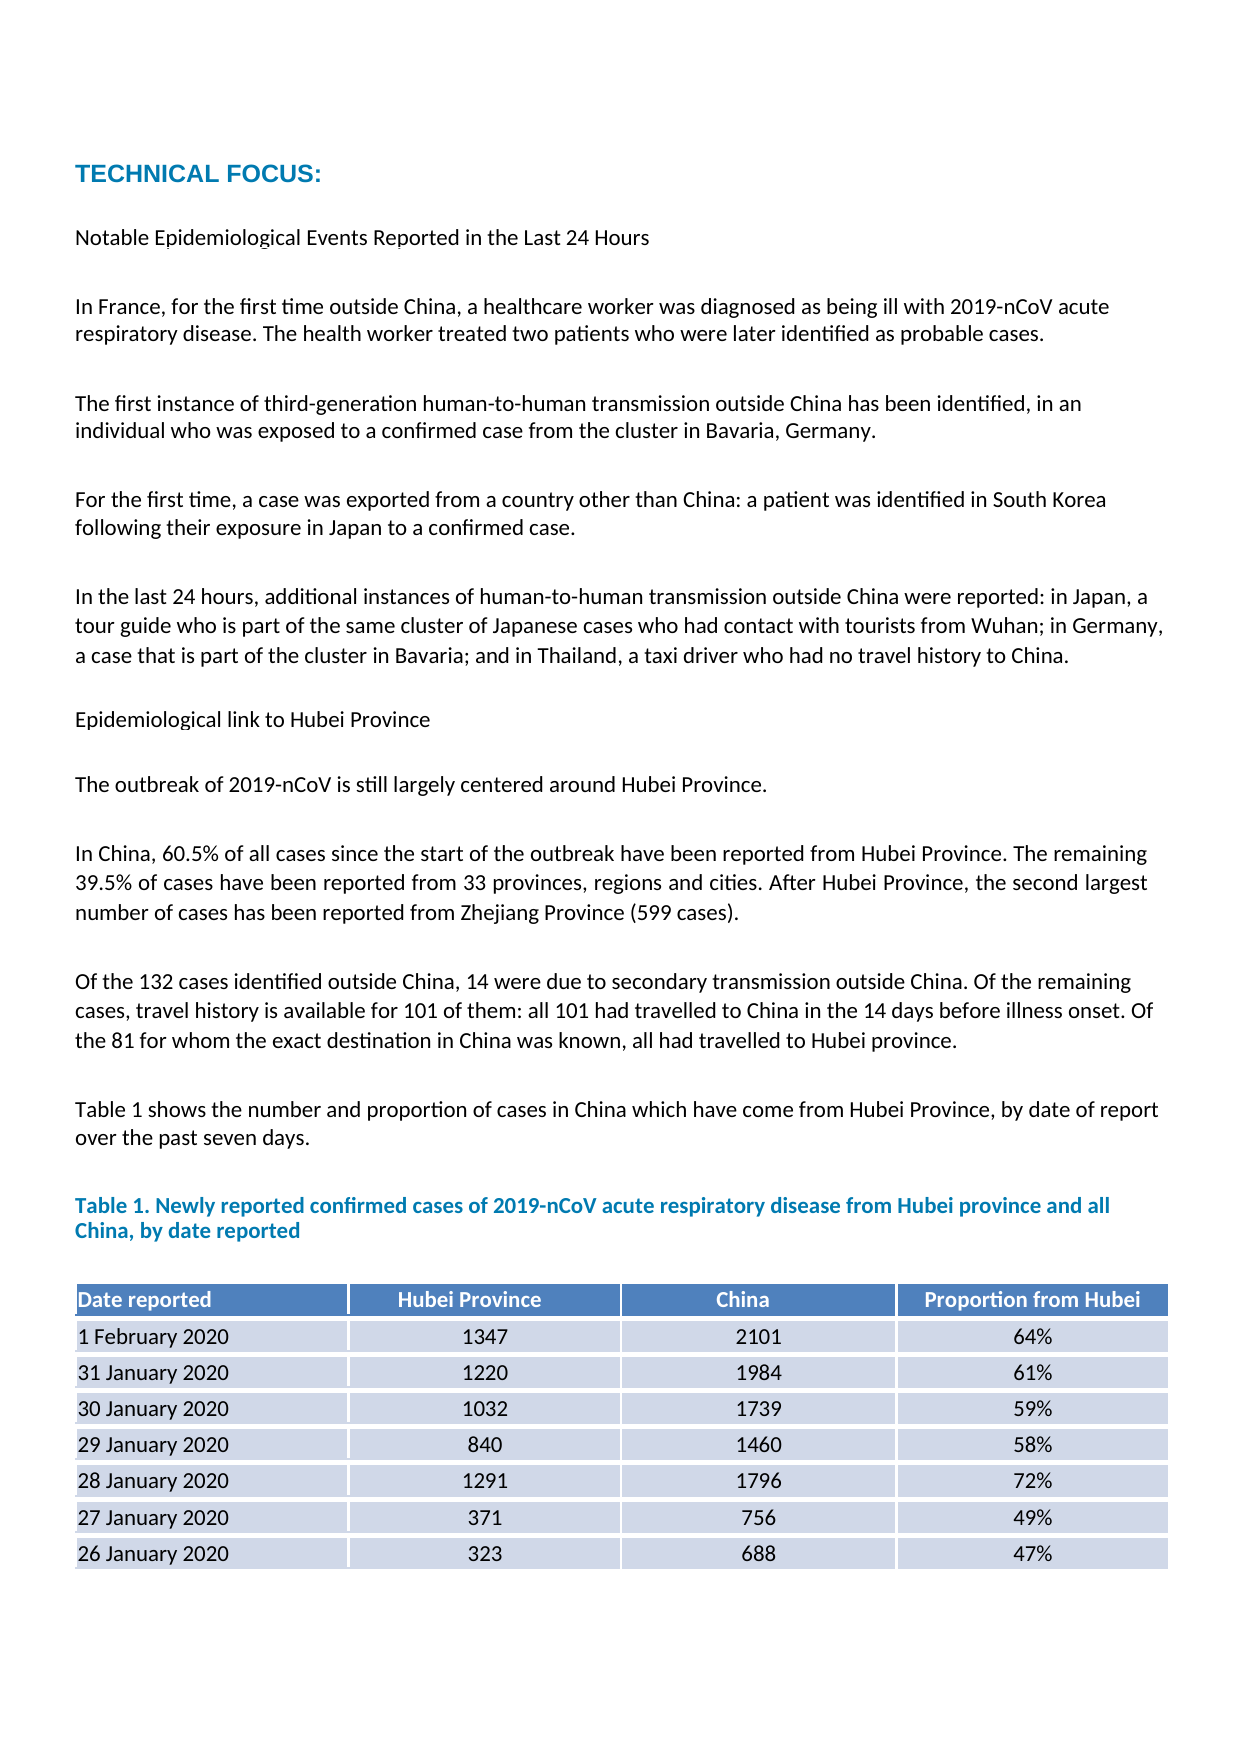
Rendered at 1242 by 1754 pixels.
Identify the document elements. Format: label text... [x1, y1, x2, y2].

table_cell [895, 1495, 1168, 1502]
table_cell [620, 1422, 895, 1429]
text Table 1. Newly reported confirmed cases of 2019-nCoV acute respiratory disease from Hubei province and all China, by date reported [75, 1193, 1113, 1244]
table_cell [895, 1314, 1168, 1321]
table_cell [620, 1458, 895, 1465]
text Epidemiological link to Hubei Province [75, 706, 1168, 733]
table_cell [895, 1350, 1168, 1357]
table_cell 61% [898, 1357, 1168, 1386]
table_cell 31 January 2020 [77, 1357, 347, 1386]
table_cell 49% [898, 1502, 1168, 1531]
table_cell 371 [350, 1502, 620, 1531]
text The first instance of third-generation human-to-human transmission outside China has been identified, in an individual who was exposed to a confirmed case from the cluster in Bavaria, Germany. [75, 389, 1086, 444]
table_cell 59% [898, 1393, 1168, 1422]
table_cell 323 [350, 1538, 620, 1567]
table_cell 26 January 2020 [77, 1538, 347, 1567]
table_cell 58% [898, 1429, 1168, 1458]
table_cell [348, 1424, 620, 1429]
table_cell 30 January 2020 [77, 1393, 347, 1422]
text Table 1 shows the number and proportion of cases in China which have come from Hubei Province, by date of report over the past seven days. [75, 1096, 1163, 1151]
table_header Proportion from Hubei [898, 1284, 1168, 1314]
text In China, 60.5% of all cases since the start of the outbreak have been reported from Hubei Province. The remaining 39.5% of cases have been reported from 33 provinces, regions and cities. After Hubei Province, the second largest number of cases has been reported from Zhejiang Province (599 cases). [75, 839, 1151, 926]
table_cell [77, 1460, 347, 1465]
table_cell [620, 1314, 895, 1321]
text The outbreak of 2019-nCoV is still largely centered around Hubei Province. [75, 770, 1168, 798]
text In France, for the first time outside China, a healthcare worker was diagnosed as being ill with 2019-nCoV acute respiratory disease. The health worker treated two patients who were later identified as probable cases. [75, 293, 1113, 347]
table_cell [895, 1531, 1168, 1538]
table_cell [77, 1316, 347, 1321]
table_cell [348, 1388, 620, 1393]
table_cell [348, 1497, 620, 1502]
table_cell [895, 1422, 1168, 1429]
table_cell [77, 1388, 347, 1393]
text TECHNICAL FOCUS: [75, 159, 1168, 187]
table_cell 1347 [350, 1321, 620, 1350]
table_cell 1291 [350, 1465, 620, 1495]
table_cell [620, 1386, 895, 1393]
table_header China [622, 1284, 895, 1314]
table_cell 1 February 2020 [77, 1321, 347, 1350]
text Of the 132 cases identified outside China, 14 were due to secondary transmission outside China. Of the remaining cases, travel history is available for 101 of them: all 101 had travelled to China in the 14 days before illness onset. Of the 81 for whom the exact destination in China was known, all had travelled to Hubei province. [75, 967, 1161, 1054]
table_cell [77, 1424, 347, 1429]
table_cell [348, 1316, 620, 1321]
table_header Hubei Province [350, 1284, 620, 1314]
table_cell 1220 [350, 1357, 620, 1386]
table_cell [77, 1352, 347, 1357]
table_cell [77, 1497, 347, 1502]
table_cell 1739 [622, 1393, 895, 1422]
text Notable Epidemiological Events Reported in the Last 24 Hours [75, 223, 1168, 251]
table_cell 2101 [622, 1321, 895, 1350]
table_cell 72% [898, 1465, 1168, 1495]
table_header Date reported [77, 1284, 347, 1314]
table_cell [620, 1350, 895, 1357]
table_cell 1796 [622, 1465, 895, 1495]
table_cell [348, 1460, 620, 1465]
table_cell [620, 1495, 895, 1502]
table_cell [895, 1386, 1168, 1393]
table_cell [620, 1531, 895, 1538]
table_cell 1032 [350, 1393, 620, 1422]
table_cell 27 January 2020 [77, 1502, 347, 1531]
table_cell 688 [622, 1538, 895, 1567]
table_cell 1460 [622, 1429, 895, 1458]
text For the first time, a case was exported from a country other than China: a patient was identified in South Korea following their exposure in Japan to a confirmed case. [75, 486, 1111, 541]
table_cell 840 [350, 1429, 620, 1458]
table_cell 1984 [622, 1357, 895, 1386]
table_cell [348, 1352, 620, 1357]
table_cell 756 [622, 1502, 895, 1531]
table_cell 64% [898, 1321, 1168, 1350]
table_cell [895, 1458, 1168, 1465]
table_cell 47% [898, 1538, 1168, 1567]
table_cell [348, 1533, 620, 1538]
table_cell 28 January 2020 [77, 1465, 347, 1495]
table_cell 29 January 2020 [77, 1429, 347, 1458]
text In the last 24 hours, additional instances of human-to-human transmission outside China were reported: in Japan, a tour guide who is part of the same cluster of Japanese cases who had contact with tourists from Wuhan; in Germany, a case that is part of the cluster in Bavaria; and in Thailand, a taxi driver who had no travel history to China. [75, 582, 1168, 669]
table_cell [77, 1533, 347, 1538]
